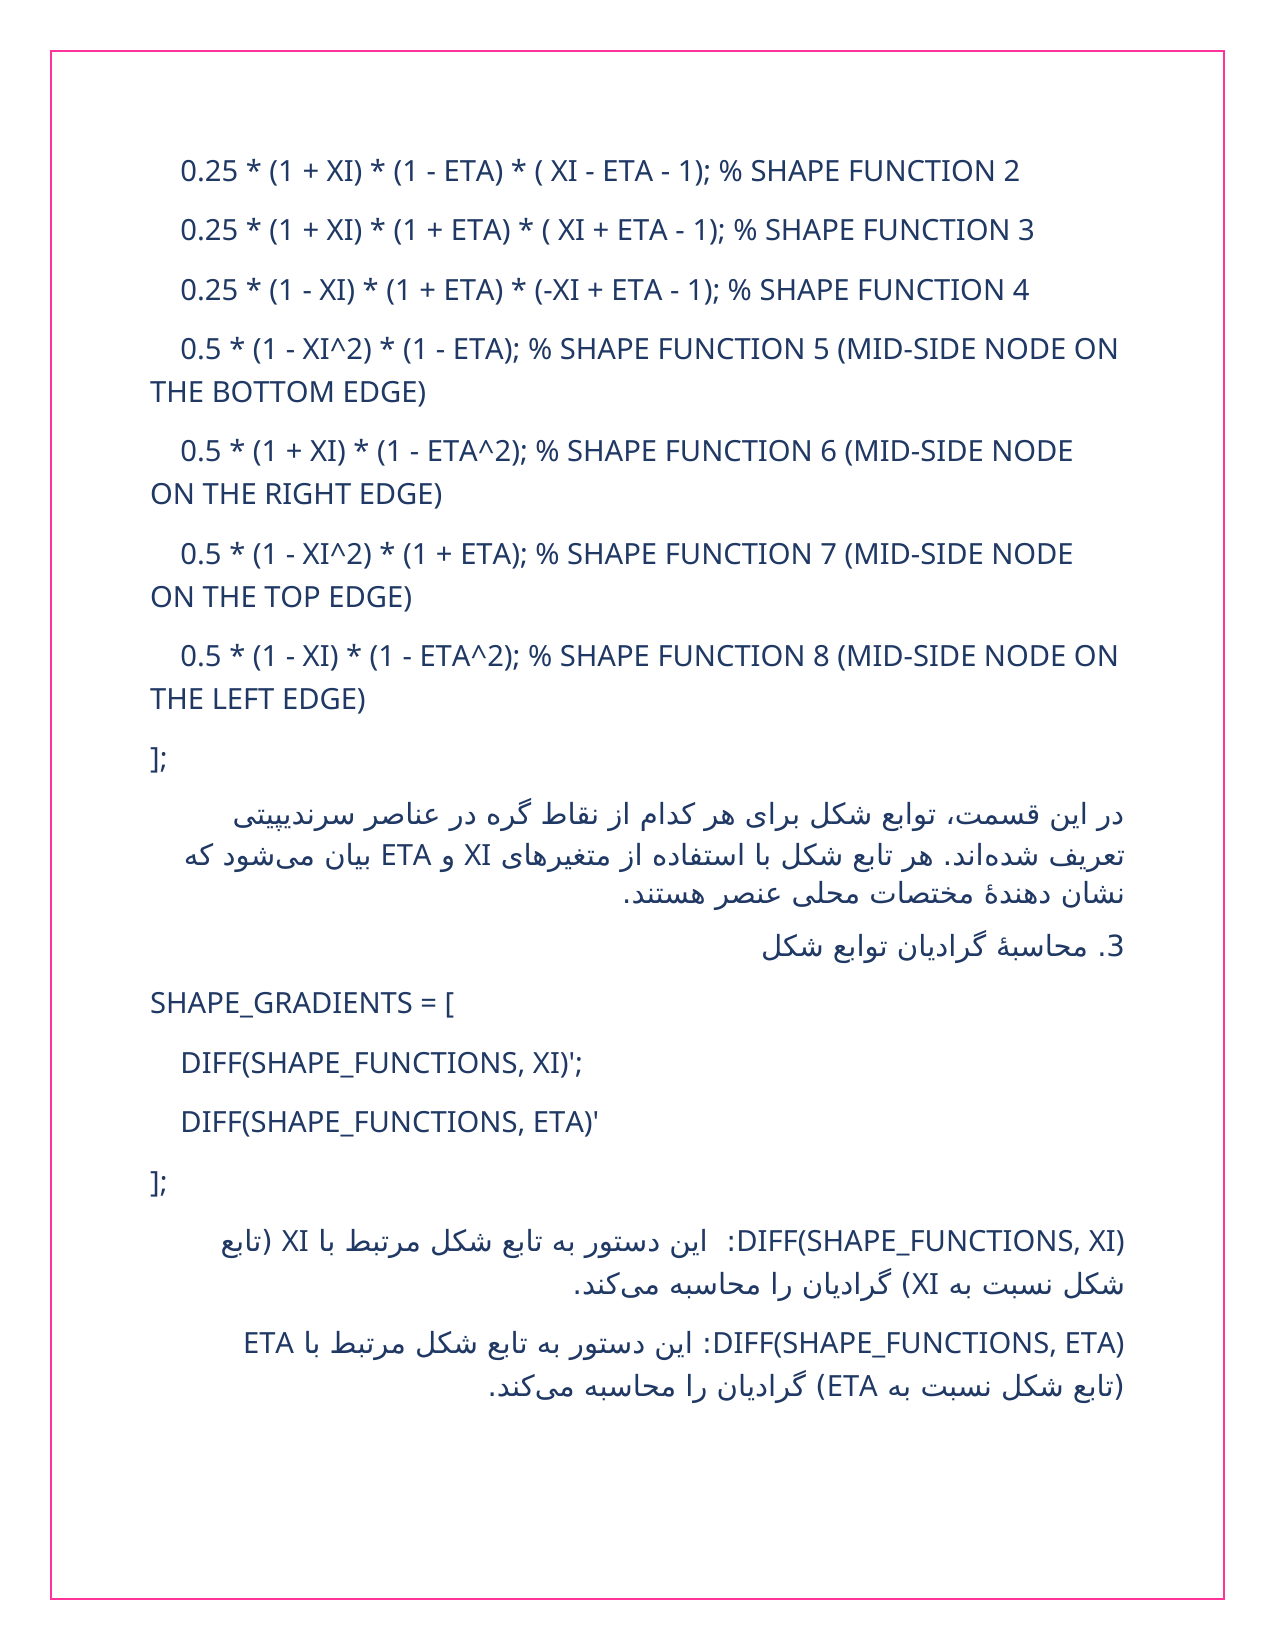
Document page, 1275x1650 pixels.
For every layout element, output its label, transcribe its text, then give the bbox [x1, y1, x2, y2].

text 3. محاسبهٔ گرادیان توابع شکل [150, 929, 1125, 963]
text 0.25 * (1 + xi) * (1 - eta) * ( xi - eta - 1); % Shape function 2 [150, 150, 1125, 190]
text 0.25 * (1 + xi) * (1 + eta) * ( xi + eta - 1); % Shape function 3 [150, 209, 1125, 249]
text 0.5 * (1 + xi) * (1 - eta^2); % Shape function 6 (mid-side node on the right edge) [150, 431, 1125, 513]
text ]; [150, 1161, 1125, 1201]
text diff(shape_functions, xi): این دستور به تابع شکل مرتبط با xi (تابع شکل نسبت به xi) گرادیان را محاسبه می‌کند. [150, 1221, 1125, 1303]
text 0.5 * (1 - xi^2) * (1 - eta); % Shape function 5 (mid-side node on the bottom edge) [150, 328, 1125, 411]
text diff(shape_functions, eta): این دستور به تابع شکل مرتبط با eta (تابع شکل نسبت به eta) گرادیان را محاسبه می‌کند. [150, 1323, 1125, 1405]
text 0.25 * (1 - xi) * (1 + eta) * (-xi + eta - 1); % Shape function 4 [150, 269, 1125, 309]
text diff(shape_functions, eta)' [150, 1102, 1125, 1141]
text 0.5 * (1 - xi^2) * (1 + eta); % Shape function 7 (mid-side node on the top edge) [150, 533, 1125, 616]
text diff(shape_functions, xi)'; [150, 1042, 1125, 1082]
text shape_gradients = [ [150, 983, 1125, 1022]
text ]; [150, 738, 1125, 777]
text 0.5 * (1 - xi) * (1 - eta^2); % Shape function 8 (mid-side node on the left edge) [150, 635, 1125, 718]
text در این قسمت، توابع شکل برای هر کدام از نقاط گره در عناصر سرندیپیتی تعریف شده‌اند. هر تابع شکل با استفاده از متغیرهای xi و eta بیان می‌شود که نشان دهندهٔ مختصات محلی عنصر هستند. [150, 797, 1125, 910]
